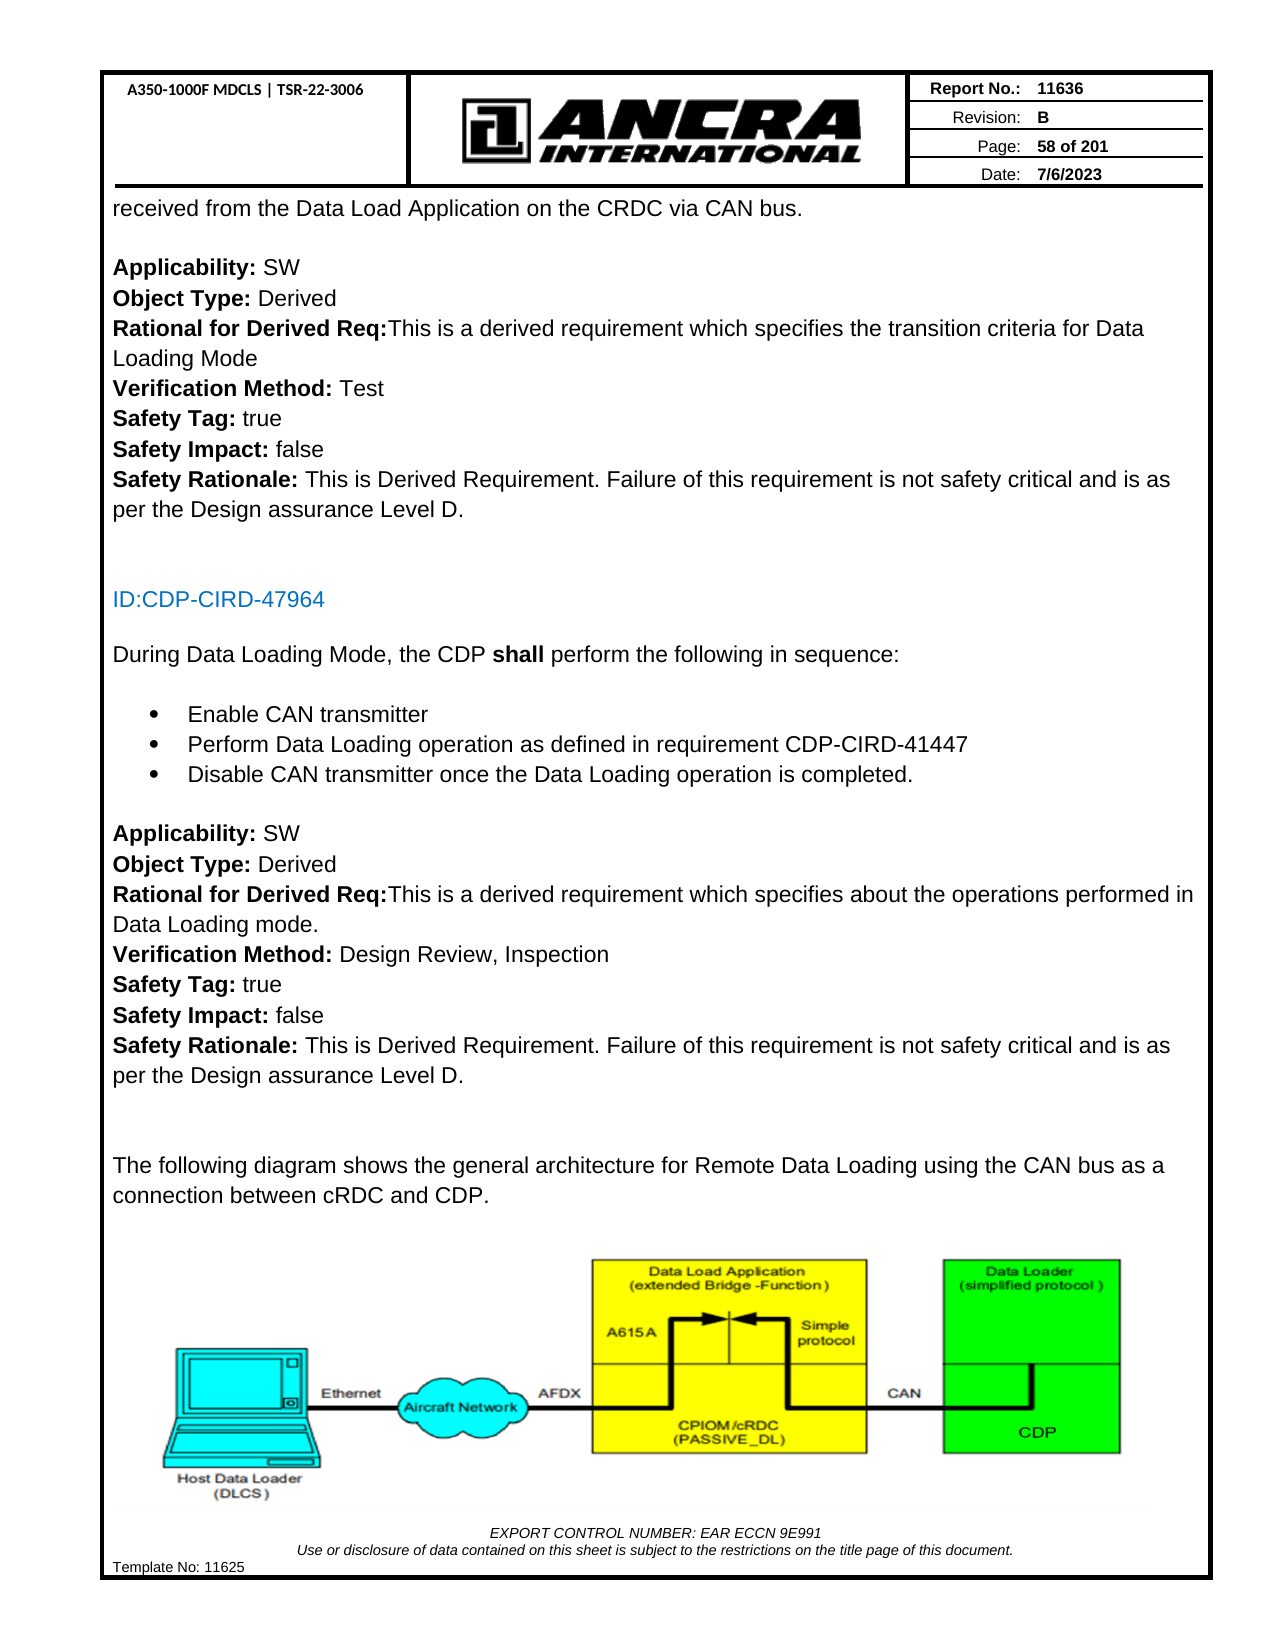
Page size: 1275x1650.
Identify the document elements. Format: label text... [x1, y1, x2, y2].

text ID:CDP-CIRD-47964 [112, 586, 1200, 612]
text During Data Loading Mode, the CDP shall perform the following in sequence: [112, 641, 1200, 667]
list Disable CAN transmitter once the Data Loading operation is completed. [150, 761, 1200, 787]
text Applicability: SW Object Type: Derived Rational for Derived Req:This is a derived requirement which specifies the transition criteria for Data Loading Mode Verification Method: Test Safety Tag: true Safety Impact: false Safety Rationale: This is Derived Requirement. Failure of this requirement is not safety critical and is as per the Design assurance Level D. [112, 254, 1200, 553]
list Perform Data Loading operation as defined in requirement CDP-CIRD-41447 [150, 731, 1200, 757]
text The following diagram shows the general architecture for Remote Data Loading using the CAN bus as a connection between cRDC and CDP. [112, 1152, 1200, 1208]
picture [460, 97, 863, 166]
list Enable CAN transmitter [150, 701, 1200, 727]
picture [112, 1241, 1155, 1512]
text Applicability: SW Object Type: Derived Rational for Derived Req:This is a derived requirement which specifies about the operations performed in Data Loading mode. Verification Method: Design Review, Inspection Safety Tag: true Safety Impact: false Safety Rationale: This is Derived Requirement. Failure of this requirement is not safety critical and is as per the Design assurance Level D. [112, 820, 1200, 1118]
